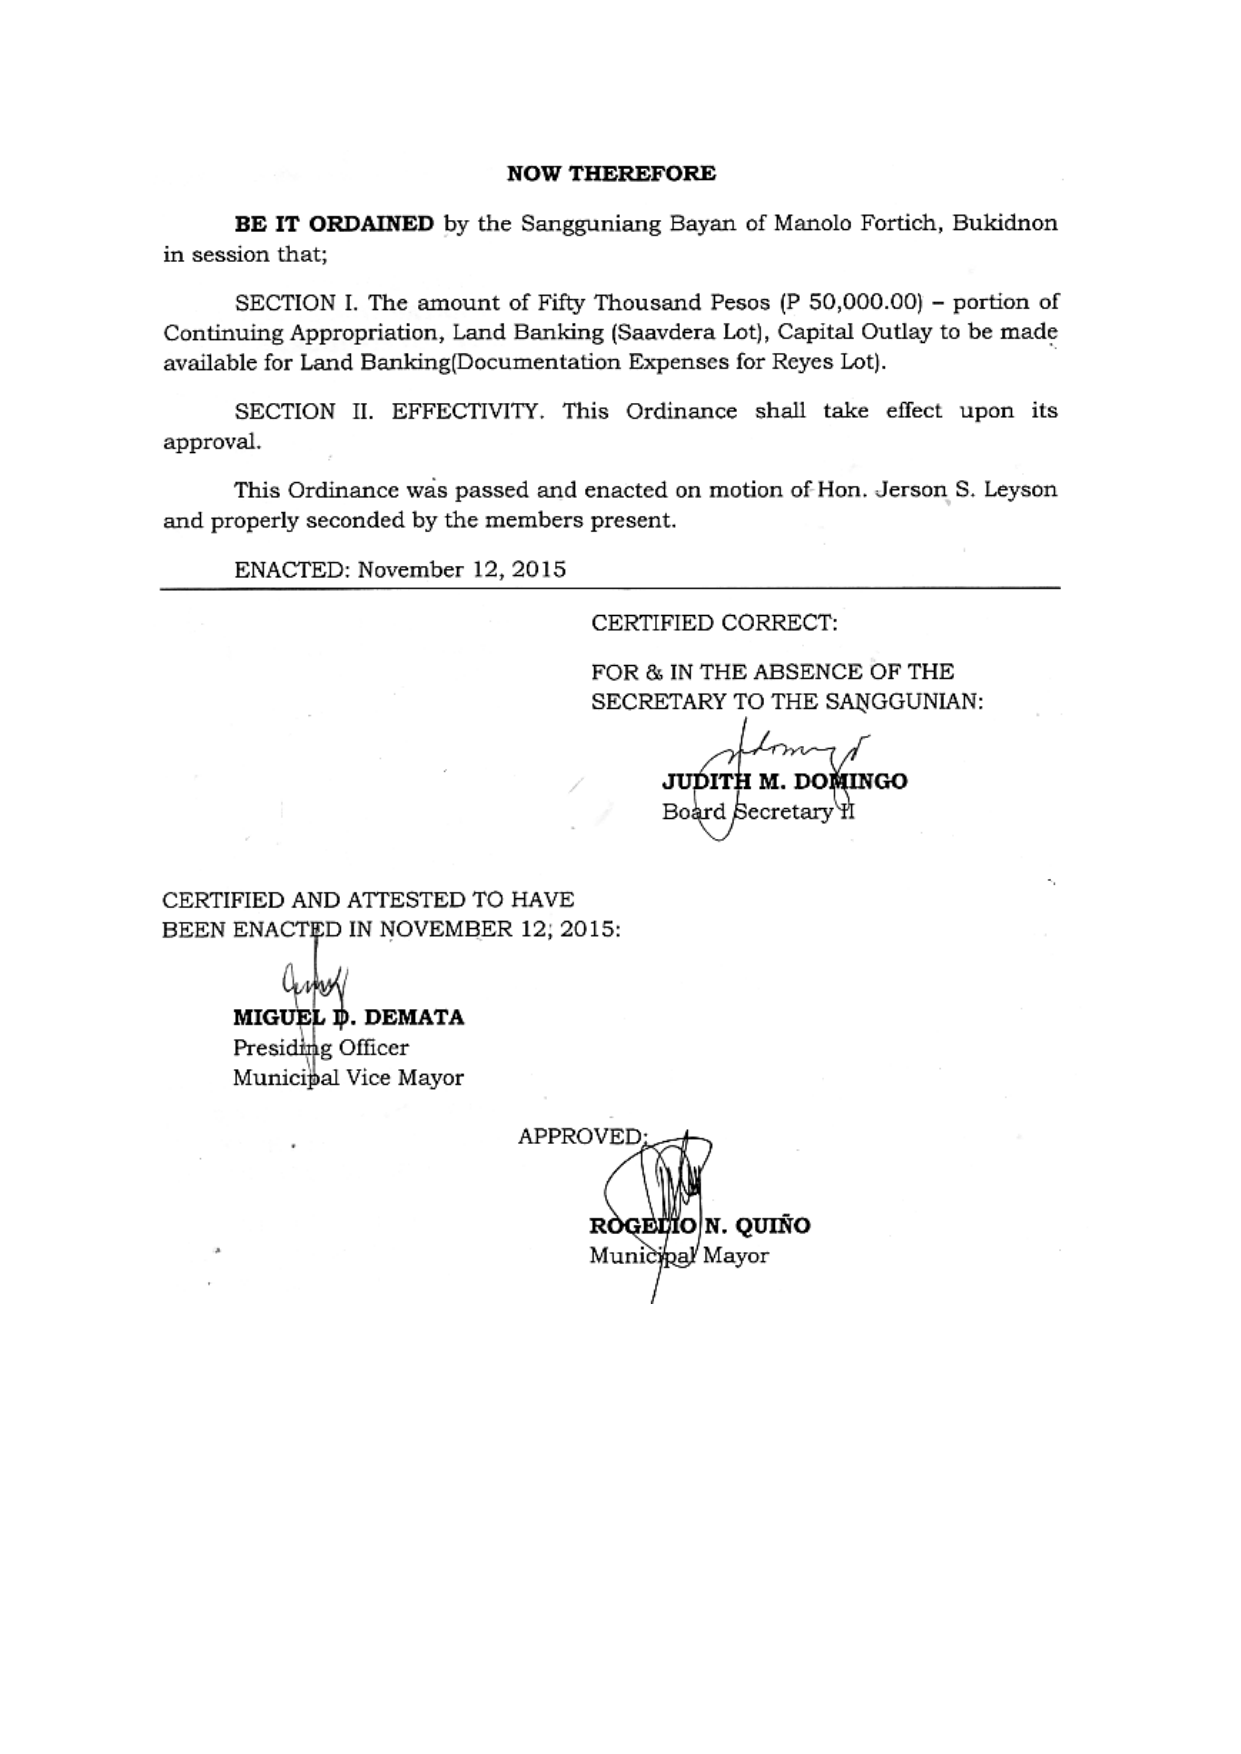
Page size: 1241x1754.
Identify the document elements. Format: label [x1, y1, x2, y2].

picture [150, 149, 1091, 1304]
